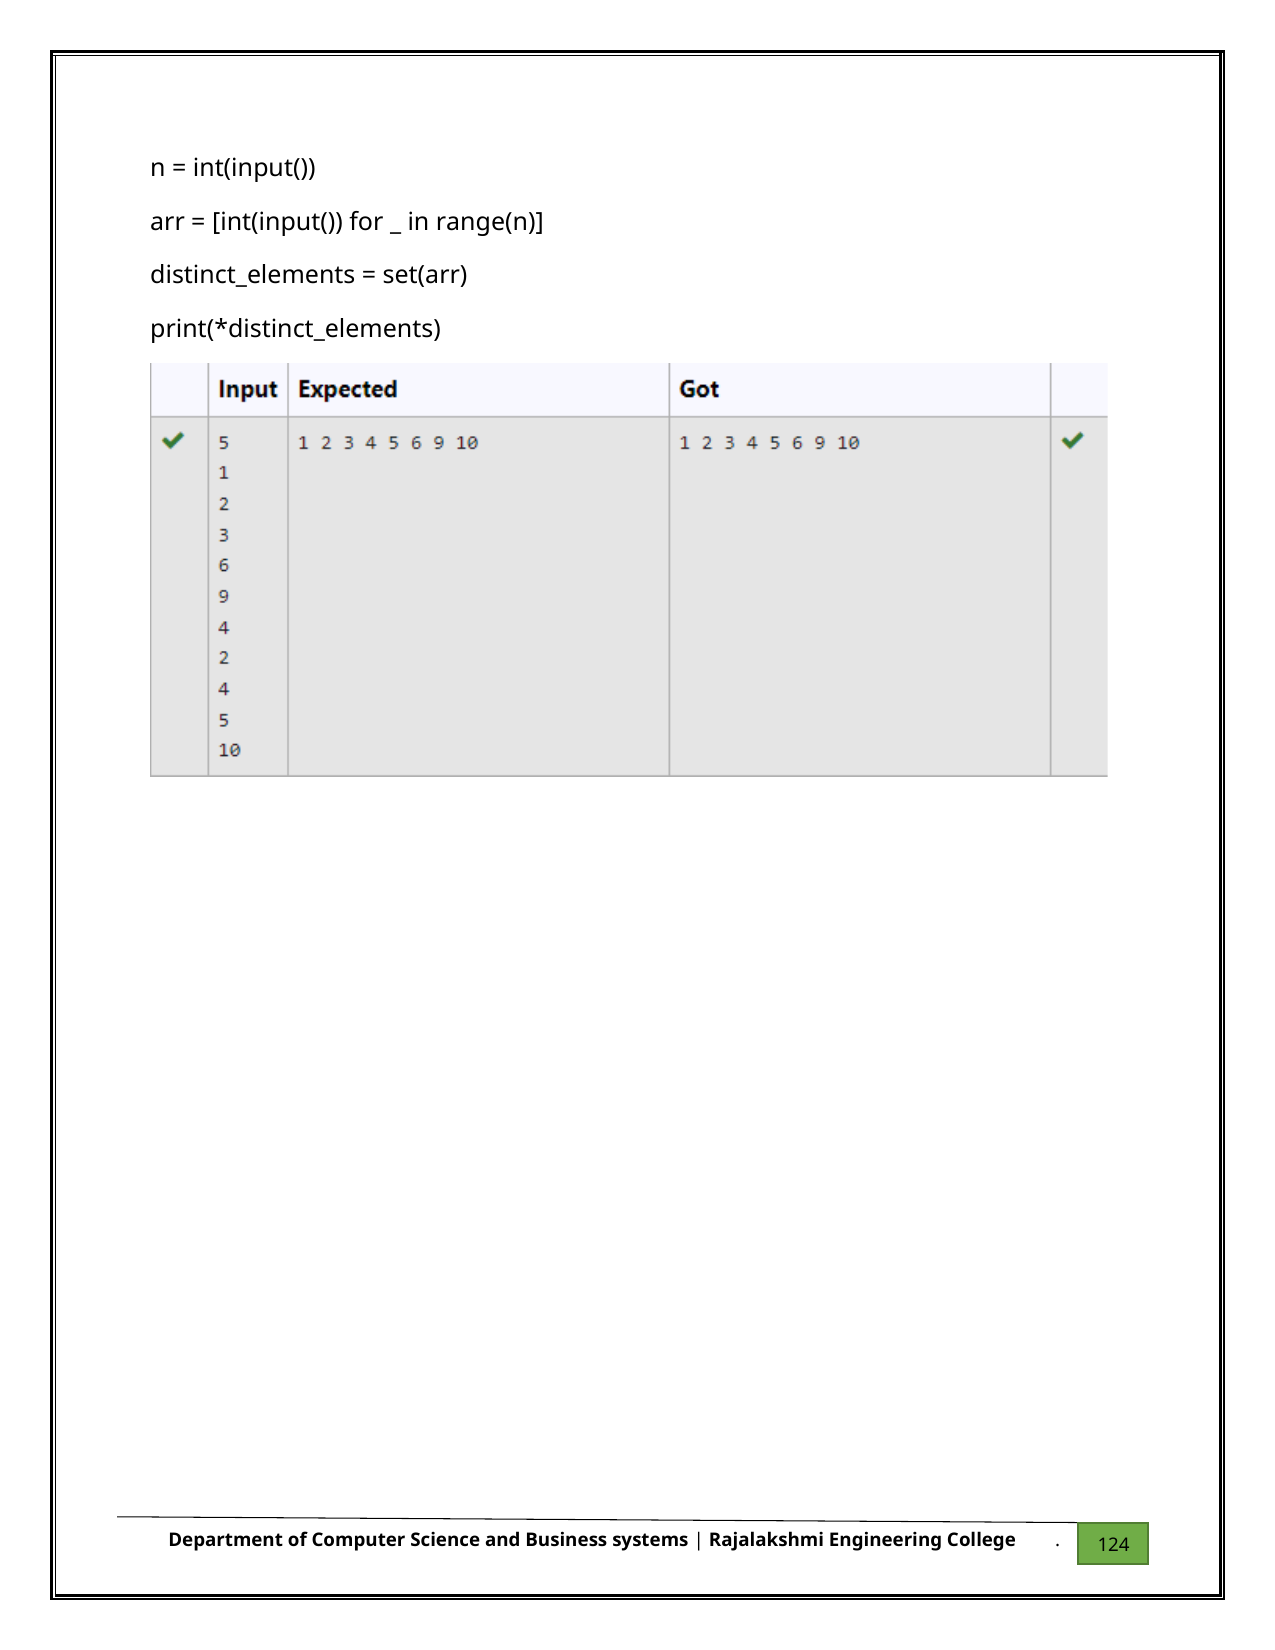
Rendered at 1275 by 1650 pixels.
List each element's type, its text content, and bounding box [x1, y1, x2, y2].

text arr = [int(input()) for _ in range(n)] [150, 203, 1125, 237]
picture [150, 363, 1108, 777]
text n = int(input()) [150, 150, 1125, 184]
text print(*distinct_elements) [150, 310, 1125, 344]
text distinct_elements = set(arr) [150, 257, 1125, 291]
